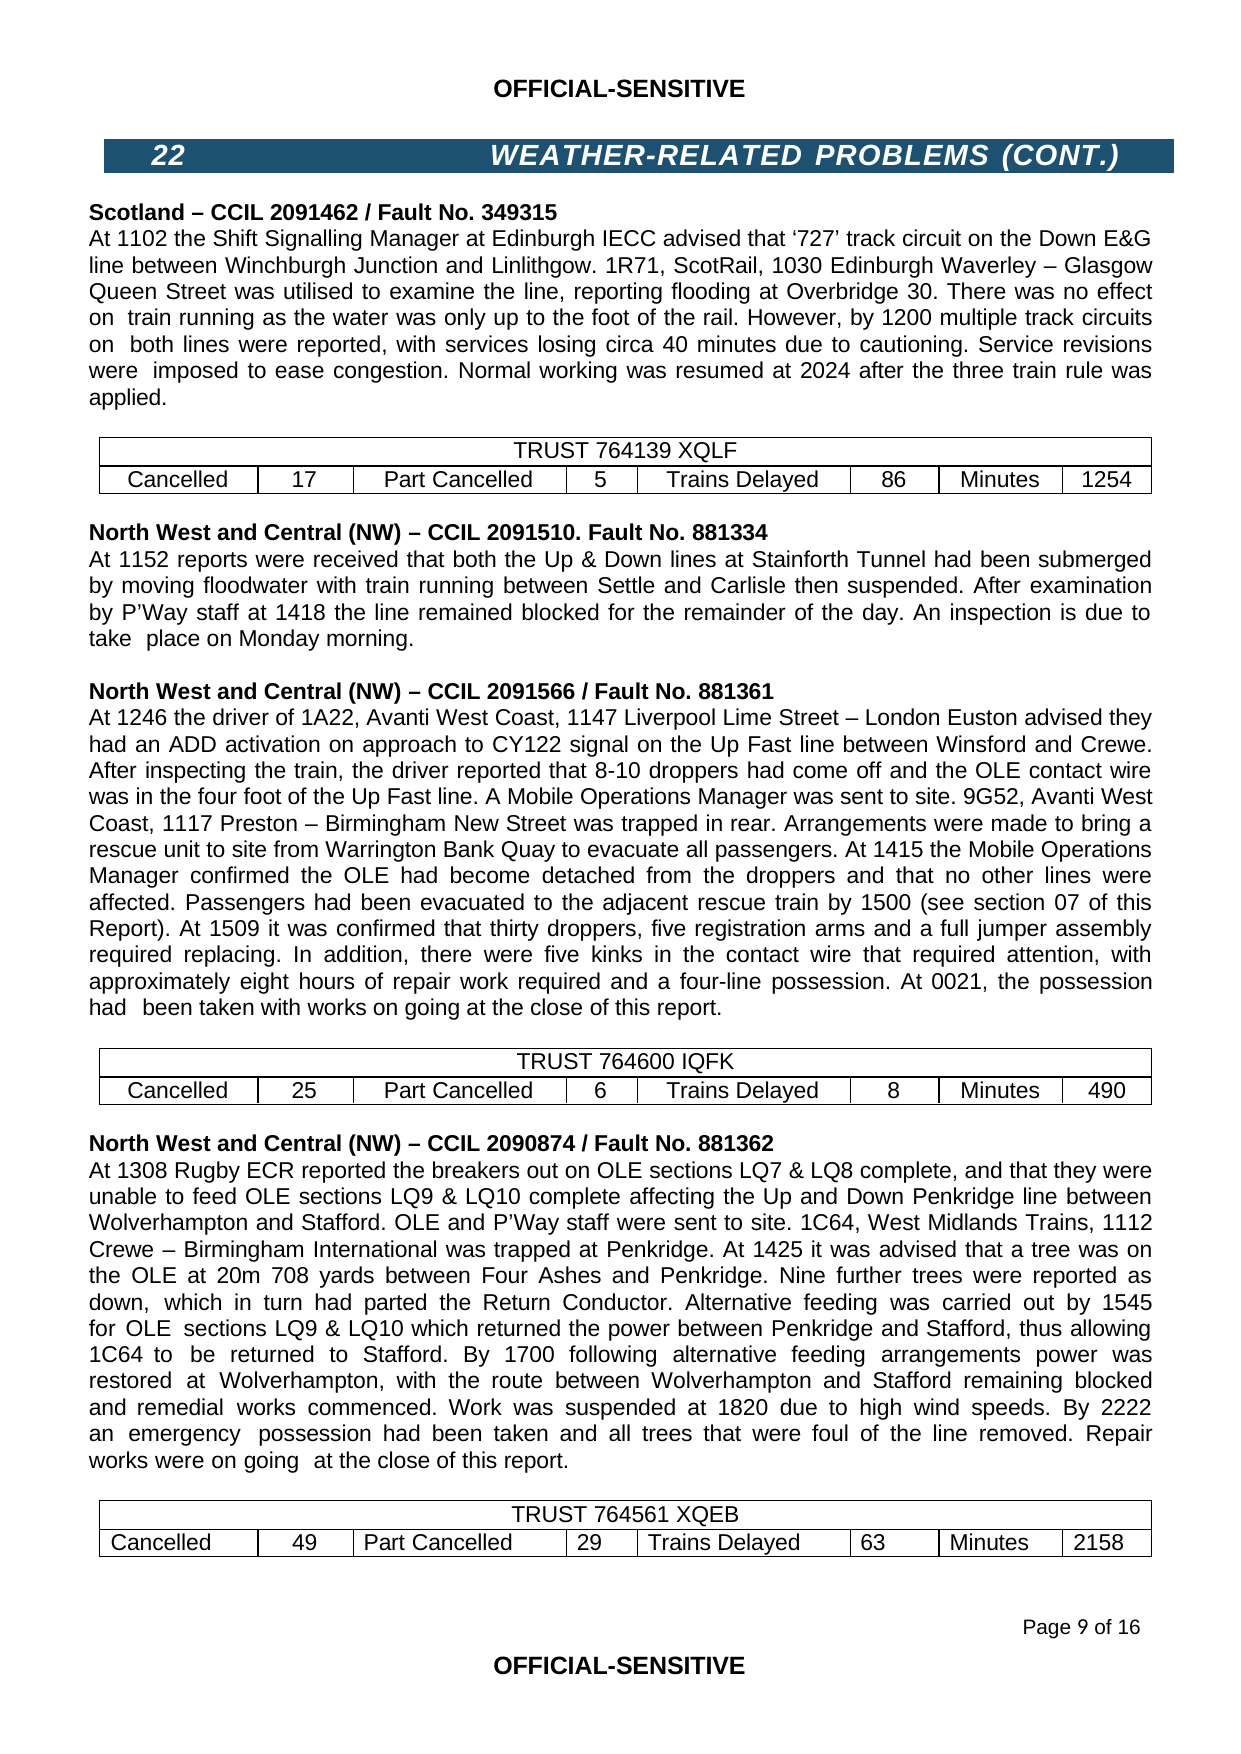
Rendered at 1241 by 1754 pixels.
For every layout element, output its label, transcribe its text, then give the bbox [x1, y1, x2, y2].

table_header TRUST 764561 XQEB [100, 1501, 1151, 1528]
table_cell Part Cancelled [350, 1078, 564, 1104]
table_cell 29 [545, 1530, 624, 1556]
table_cell Cancelled [100, 467, 260, 493]
table_cell 8 [853, 1078, 930, 1104]
subtitle North West and Central (NW) – CCIL 2090874 / Fault No. 881362 [89, 1130, 1167, 1157]
subtitle North West and Central (NW) – CCIL 2091566 / Fault No. 881361 [89, 678, 1167, 704]
table_cell 6 [564, 1078, 636, 1104]
table_header TRUST 764139 XQLF [100, 438, 1151, 465]
table_cell 17 [260, 467, 350, 493]
table_cell Part Cancelled [340, 1530, 544, 1556]
table_cell Trains Delayed [636, 1078, 853, 1104]
subtitle North West and Central (NW) – CCIL 2091510. Fault No. 881334 [89, 520, 1167, 546]
table_cell Part Cancelled [350, 467, 564, 493]
table_cell 5 [564, 467, 636, 493]
table_cell Trains Delayed [636, 467, 850, 493]
subtitle Scotland – CCIL 2091462 / Fault No. 349315 [89, 199, 1167, 225]
table_cell Cancelled [100, 1530, 252, 1556]
table_cell 49 [252, 1530, 340, 1556]
table_cell Minutes [917, 1530, 1051, 1556]
table_cell 1254 [1060, 467, 1151, 493]
text At 1102 the Shift Signalling Manager at Edinburgh IECC advised that ‘727’ track circuit on the Down E&G line between Winchburgh Junction and Linlithgow. 1R71, ScotRail, 1030 Edinburgh Waverley – Glasgow Queen Street was utilised to examine the line, reporting flooding at Overbridge 30. There was no effect on train running as the water was only up to the foot of the rail. However, by 1200 multiple track circuits on both lines were reported, with services losing circa 40 minutes due to cautioning. Service revisions were imposed to ease congestion. Normal working was resumed at 2024 after the three train rule was applied. [89, 225, 1153, 410]
table_cell 63 [830, 1530, 917, 1556]
table_cell 86 [850, 467, 933, 493]
table_cell Minutes [930, 1078, 1063, 1104]
table_header TRUST 764600 IQFK [100, 1049, 1151, 1076]
text At 1246 the driver of 1A22, Avanti West Coast, 1147 Liverpool Lime Street – London Euston advised they had an ADD activation on approach to CY122 signal on the Up Fast line between Winsford and Crewe. After inspecting the train, the driver reported that 8-10 droppers had come off and the OLE contact wire was in the four foot of the Up Fast line. A Mobile Operations Manager was sent to site. 9G52, Avanti West Coast, 1117 Preston – Birmingham New Street was trapped in rear. Arrangements were made to bring a rescue unit to site from Warrington Bank Quay to evacuate all passengers. At 1415 the Mobile Operations Manager confirmed the OLE had become detached from the droppers and that no other lines were affected. Passengers had been evacuated to the adjacent rescue train by 1500 (see section 07 of this Report). At 1509 it was confirmed that thirty droppers, five registration arms and a full jumper assembly required replacing. In addition, there were five kinks in the contact wire that required attention, with approximately eight hours of repair work required and a four-line possession. At 0021, the possession had been taken with works on going at the close of this report. [89, 704, 1153, 1021]
table_cell Trains Delayed [624, 1530, 830, 1556]
table_cell Cancelled [100, 1078, 260, 1104]
table_cell 25 [260, 1078, 350, 1104]
table_cell 490 [1064, 1078, 1151, 1104]
table_cell 2158 [1051, 1530, 1151, 1556]
text At 1152 reports were received that both the Up & Down lines at Stainforth Tunnel had been submerged by moving floodwater with train running between Settle and Carlisle then suspended. After examination by P’Way staff at 1418 the line remained blocked for the remainder of the day. An inspection is due to take place on Monday morning. [89, 546, 1152, 651]
text At 1308 Rugby ECR reported the breakers out on OLE sections LQ7 & LQ8 complete, and that they were unable to feed OLE sections LQ9 & LQ10 complete affecting the Up and Down Penkridge line between Wolverhampton and Stafford. OLE and P’Way staff were sent to site. 1C64, West Midlands Trains, 1112 Crewe – Birmingham International was trapped at Penkridge. At 1425 it was advised that a tree was on the OLE at 20m 708 yards between Four Ashes and Penkridge. Nine further trees were reported as down, which in turn had parted the Return Conductor. Alternative feeding was carried out by 1545 for OLE sections LQ9 & LQ10 which returned the power between Penkridge and Stafford, thus allowing 1C64 to be returned to Stafford. By 1700 following alternative feeding arrangements power was restored at Wolverhampton, with the route between Wolverhampton and Stafford remaining blocked and remedial works commenced. Work was suspended at 1820 due to high wind speeds. By 2222 an emergency possession had been taken and all trees that were foul of the line removed. Repair works were on going at the close of this report. [89, 1157, 1153, 1473]
table_cell Minutes [933, 467, 1060, 493]
